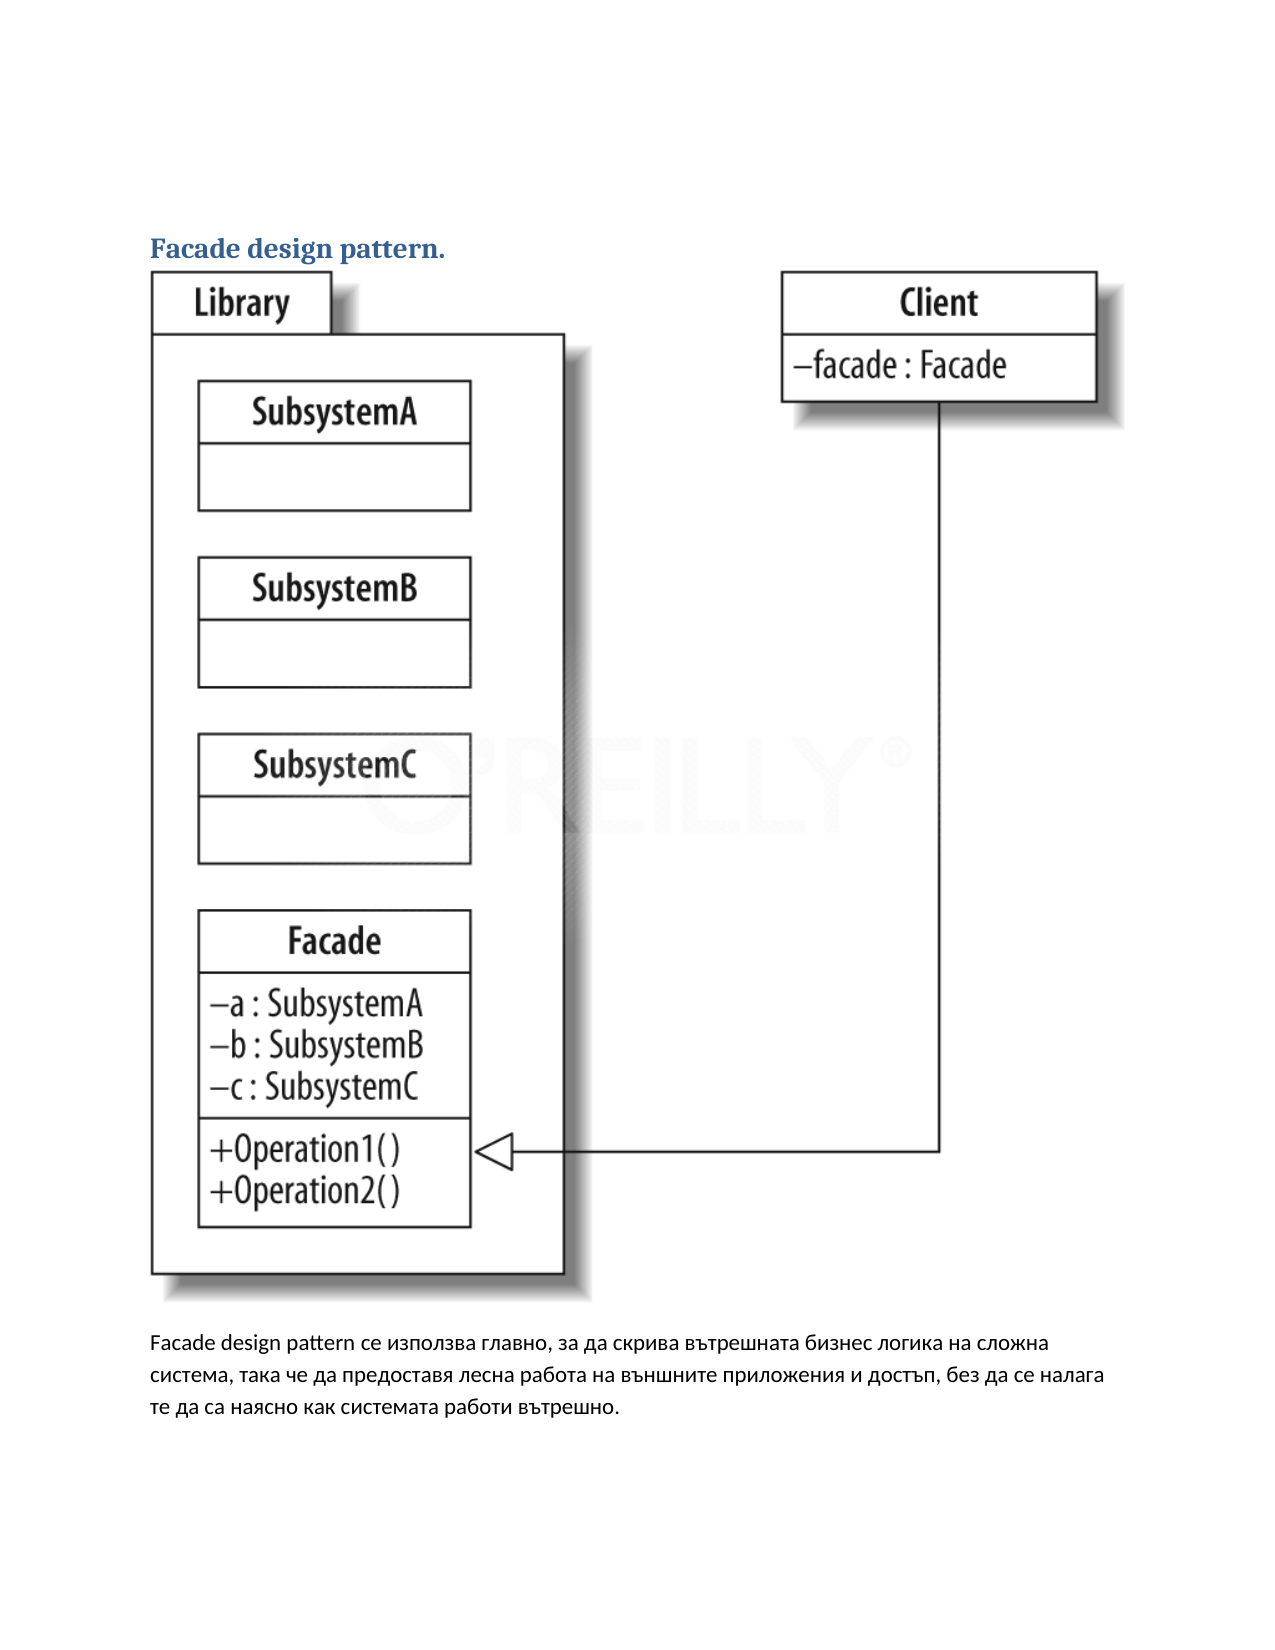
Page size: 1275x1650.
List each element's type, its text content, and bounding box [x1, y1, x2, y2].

subtitle Facade design pattern. [150, 232, 1125, 266]
text Facade design pattern се използва главно, за да скрива вътрешната бизнес логика на сложна система, така че да предоставя лесна работа на външните приложения и достъп, без да се налага те да са наясно как системата работи вътрешно. [150, 1328, 1125, 1420]
picture [150, 270, 1125, 1303]
